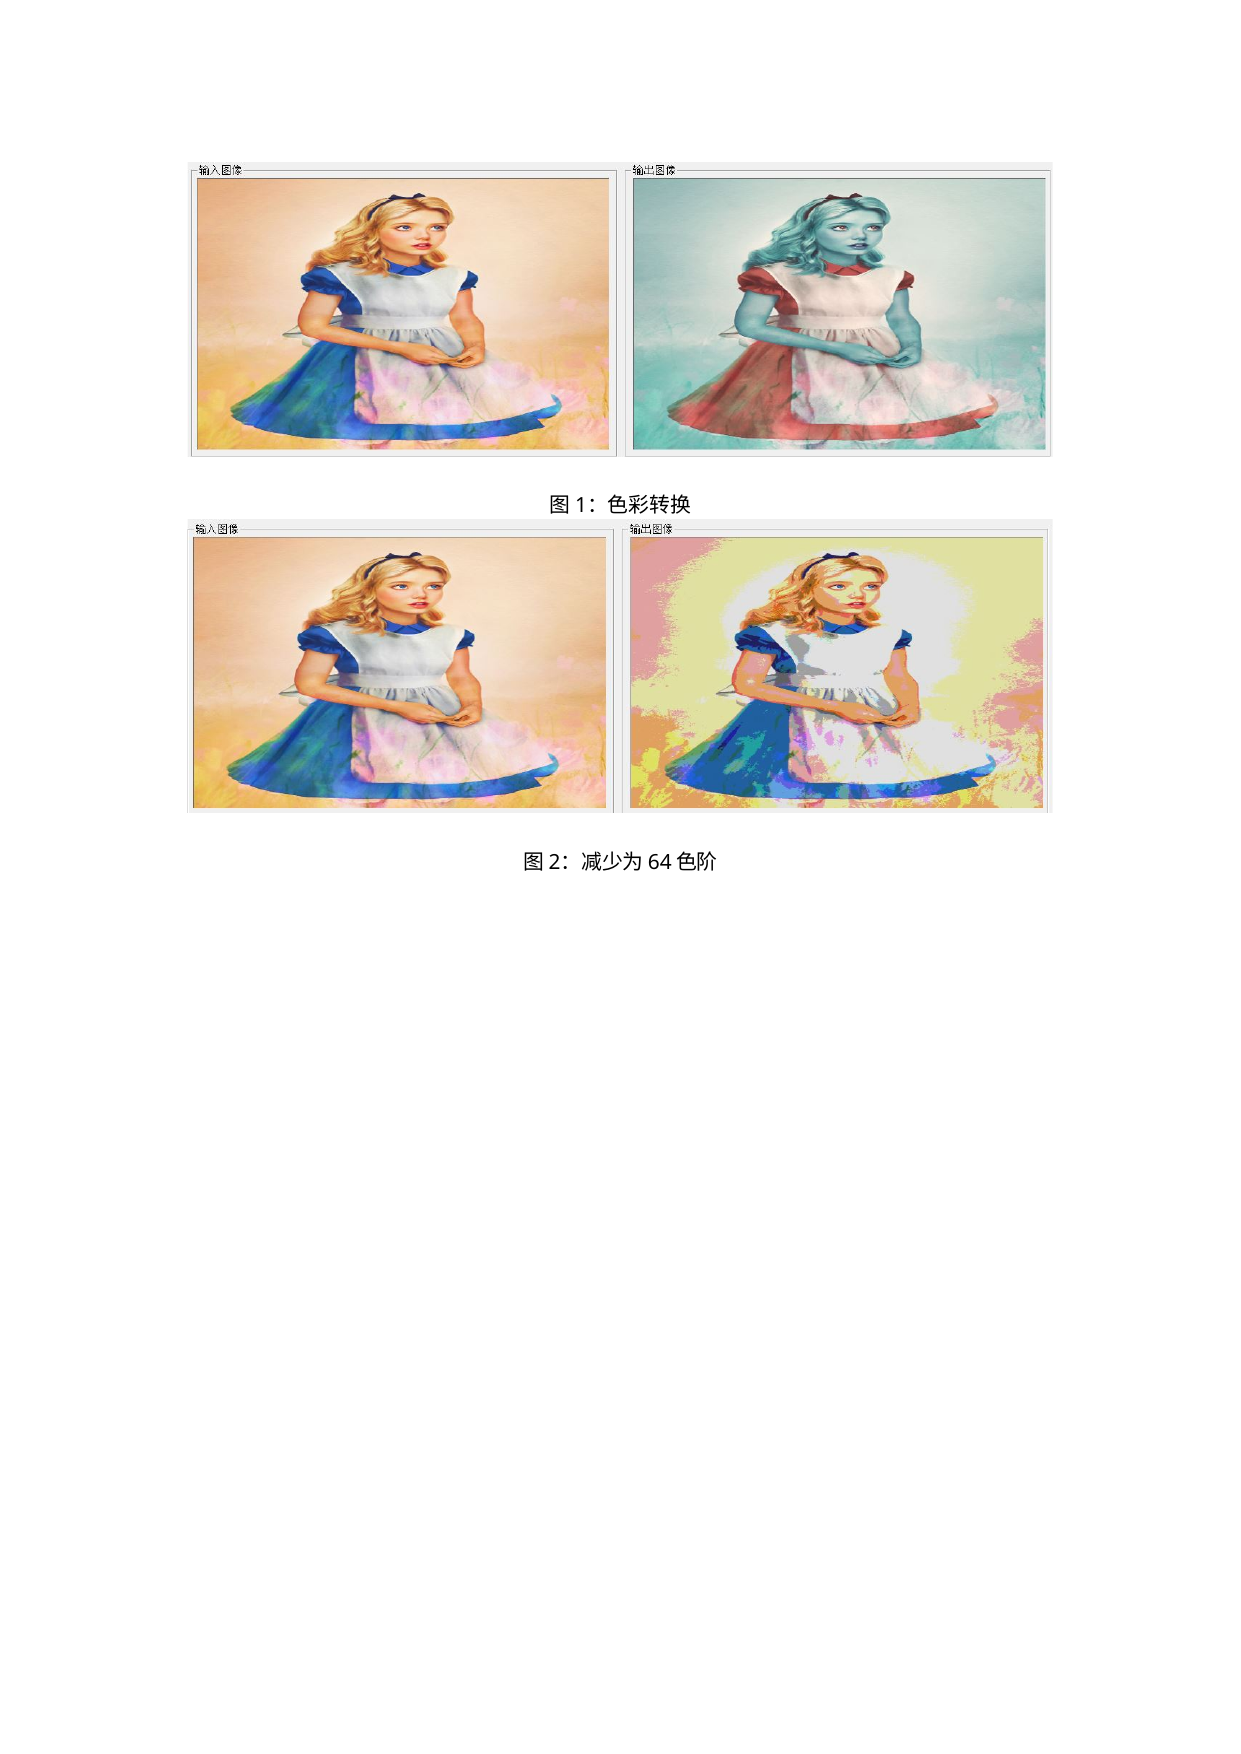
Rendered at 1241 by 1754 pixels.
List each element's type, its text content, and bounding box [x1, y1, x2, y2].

picture [187, 519, 1053, 813]
picture [187, 162, 1053, 457]
text 图 2：减少为64色阶 [187, 844, 1053, 877]
text 图 1：色彩转换 [187, 487, 1053, 519]
